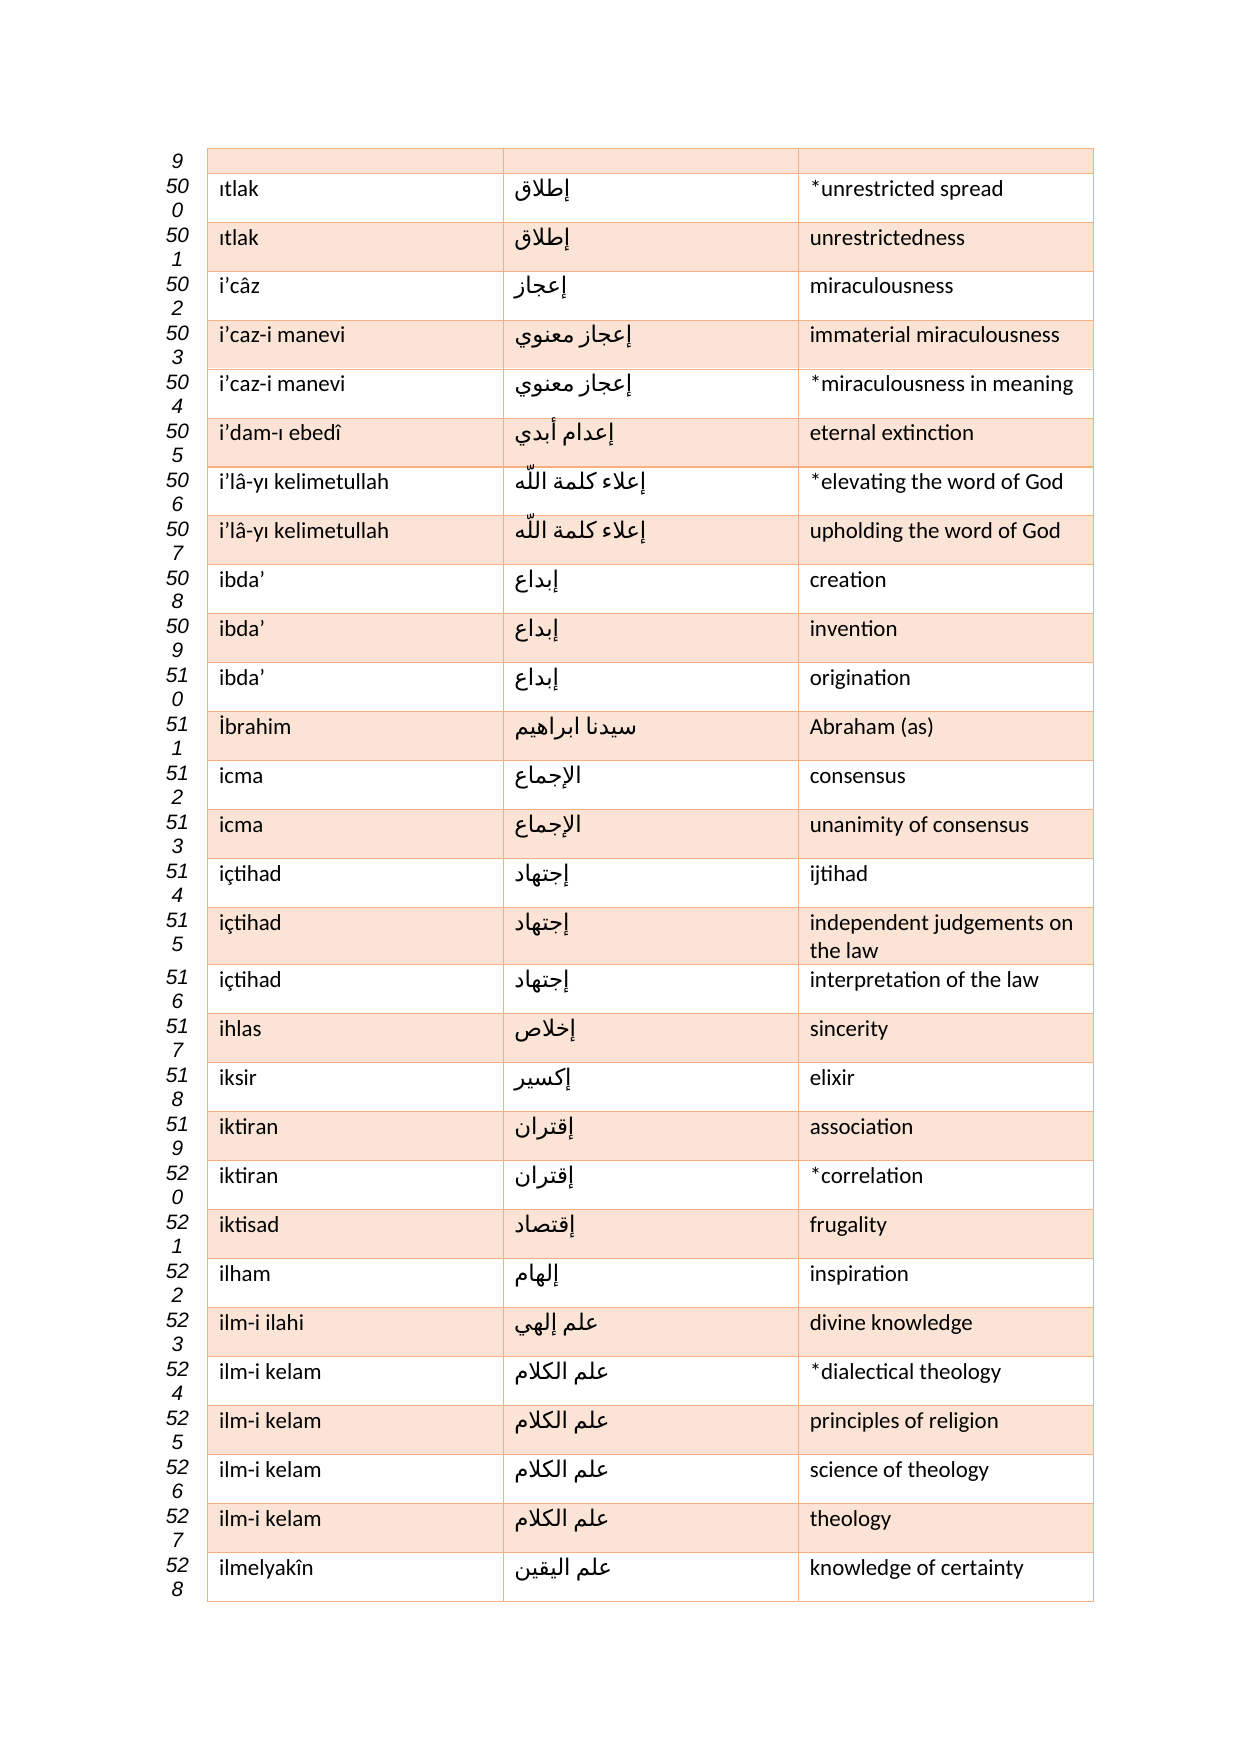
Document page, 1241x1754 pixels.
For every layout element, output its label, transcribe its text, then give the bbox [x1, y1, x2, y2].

table_cell إلهام [504, 1259, 798, 1307]
table_cell 527 [149, 1503, 207, 1552]
table_cell حسن الظن [504, 149, 798, 173]
table_cell إبداع [504, 565, 798, 613]
table_cell علم اليقين [504, 1553, 798, 1601]
table_cell 520 [149, 1160, 207, 1209]
table_cell علم الكلام [504, 1357, 798, 1405]
table_cell 508 [149, 564, 207, 613]
table_cell theology [799, 1504, 1093, 1552]
table_cell i’câz [208, 272, 503, 319]
table_cell 523 [149, 1307, 207, 1356]
table_cell 522 [149, 1258, 207, 1307]
table_cell 499 [149, 148, 207, 173]
table_cell 526 [149, 1454, 207, 1503]
table_cell إجتهاد [504, 908, 798, 964]
table_cell elixir [799, 1063, 1093, 1111]
table_cell *unrestricted spread [799, 174, 1093, 222]
table_cell علم إلهي [504, 1308, 798, 1356]
table_cell immaterial miraculousness [799, 321, 1093, 368]
table_cell ıtlak [208, 223, 503, 271]
table_cell إعجاز معنوي [504, 370, 798, 417]
table_cell ilm-i kelam [208, 1455, 503, 1503]
table_cell 515 [149, 907, 207, 964]
table_cell إجتهاد [504, 859, 798, 907]
table_cell 506 [149, 466, 207, 515]
table_cell 507 [149, 515, 207, 564]
table_cell hüsn-ü zan [208, 149, 503, 173]
table_cell ilm-i kelam [208, 1357, 503, 1405]
table_cell icma [208, 761, 503, 809]
table_cell sincerity [799, 1014, 1093, 1062]
table_cell unrestrictedness [799, 223, 1093, 271]
table_cell *miraculousness in meaning [799, 370, 1093, 417]
table_cell miraculousness [799, 272, 1093, 319]
table_cell إطلاق [504, 223, 798, 271]
table_cell independent judgements on the law [799, 908, 1093, 964]
table_cell إبداع [504, 614, 798, 662]
table_cell ilham [208, 1259, 503, 1307]
table_cell علم الكلام [504, 1406, 798, 1454]
table_cell إقتران [504, 1112, 798, 1160]
table_cell unanimity of consensus [799, 810, 1093, 858]
table_cell 504 [149, 369, 207, 417]
table_cell science of theology [799, 1455, 1093, 1503]
table_cell iksir [208, 1063, 503, 1111]
table_cell upholding the word of God [799, 516, 1093, 564]
table_cell إخلاص [504, 1014, 798, 1062]
table_cell icma [208, 810, 503, 858]
table_cell i’lâ-yı kelimetullah [208, 516, 503, 564]
table_cell 505 [149, 418, 207, 466]
table_cell origination [799, 663, 1093, 711]
table_cell 513 [149, 809, 207, 858]
table_cell إقتران [504, 1161, 798, 1209]
table_cell الإجماع [504, 761, 798, 809]
table_cell inspiration [799, 1259, 1093, 1307]
table_cell ilm-i ilahi [208, 1308, 503, 1356]
table_cell ihlas [208, 1014, 503, 1062]
table_cell 516 [149, 964, 207, 1013]
table_cell إطلاق [504, 174, 798, 222]
table_cell إعجاز [504, 272, 798, 319]
table_cell إبداع [504, 663, 798, 711]
table_cell 525 [149, 1405, 207, 1454]
table_cell ibda’ [208, 614, 503, 662]
table_cell içtihad [208, 965, 503, 1013]
table_cell 518 [149, 1062, 207, 1111]
table_cell consensus [799, 761, 1093, 809]
table_cell 503 [149, 320, 207, 368]
table_cell principles of religion [799, 1406, 1093, 1454]
table_cell 519 [149, 1111, 207, 1160]
table_cell Abraham (as) [799, 712, 1093, 760]
table_cell ibda’ [208, 565, 503, 613]
table_cell 517 [149, 1013, 207, 1062]
table_cell creation [799, 565, 1093, 613]
table_cell i’caz-i manevi [208, 370, 503, 417]
table_cell 514 [149, 858, 207, 907]
table_cell knowledge of certainty [799, 1553, 1093, 1601]
table_cell الإجماع [504, 810, 798, 858]
table_cell إعلاء كلمة اللّه [504, 516, 798, 564]
table_cell سيدنا ابراهيم [504, 712, 798, 760]
table_cell interpretation of the law [799, 965, 1093, 1013]
table_cell إعدام أبدي [504, 419, 798, 466]
table_cell 521 [149, 1209, 207, 1258]
table_cell *correlation [799, 1161, 1093, 1209]
table_cell 512 [149, 760, 207, 809]
table_cell ijtihad [799, 859, 1093, 907]
table_cell i’caz-i manevi [208, 321, 503, 368]
table_cell 528 [149, 1552, 207, 1601]
table_cell iktiran [208, 1161, 503, 1209]
table_cell İbrahim [208, 712, 503, 760]
table_cell 509 [149, 613, 207, 662]
table_cell eternal extinction [799, 419, 1093, 466]
table_cell frugality [799, 1210, 1093, 1258]
table_cell *dialectical theology [799, 1357, 1093, 1405]
table_cell 524 [149, 1356, 207, 1405]
table_cell 501 [149, 222, 207, 271]
table_cell ilm-i kelam [208, 1504, 503, 1552]
table_cell thinking well [799, 149, 1093, 173]
table_cell إجتهاد [504, 965, 798, 1013]
table_cell association [799, 1112, 1093, 1160]
table_cell 500 [149, 173, 207, 222]
table_cell divine knowledge [799, 1308, 1093, 1356]
table_cell إعجاز معنوي [504, 321, 798, 368]
table_cell i’lâ-yı kelimetullah [208, 468, 503, 515]
table_cell 502 [149, 271, 207, 319]
table_cell إعلاء كلمة اللّه [504, 468, 798, 515]
table_cell ıtlak [208, 174, 503, 222]
table_cell علم الكلام [504, 1504, 798, 1552]
table_cell *elevating the word of God [799, 468, 1093, 515]
table_cell إقتصاد [504, 1210, 798, 1258]
table_cell علم الكلام [504, 1455, 798, 1503]
table_cell 510 [149, 662, 207, 711]
table_cell 511 [149, 711, 207, 760]
table_cell içtihad [208, 908, 503, 964]
table_cell iktiran [208, 1112, 503, 1160]
table_cell invention [799, 614, 1093, 662]
table_cell içtihad [208, 859, 503, 907]
table_cell ilm-i kelam [208, 1406, 503, 1454]
table_cell i’dam-ı ebedî [208, 419, 503, 466]
table_cell iktisad [208, 1210, 503, 1258]
table_cell ibda’ [208, 663, 503, 711]
table_cell إكسير [504, 1063, 798, 1111]
table_cell ilmelyakîn [208, 1553, 503, 1601]
